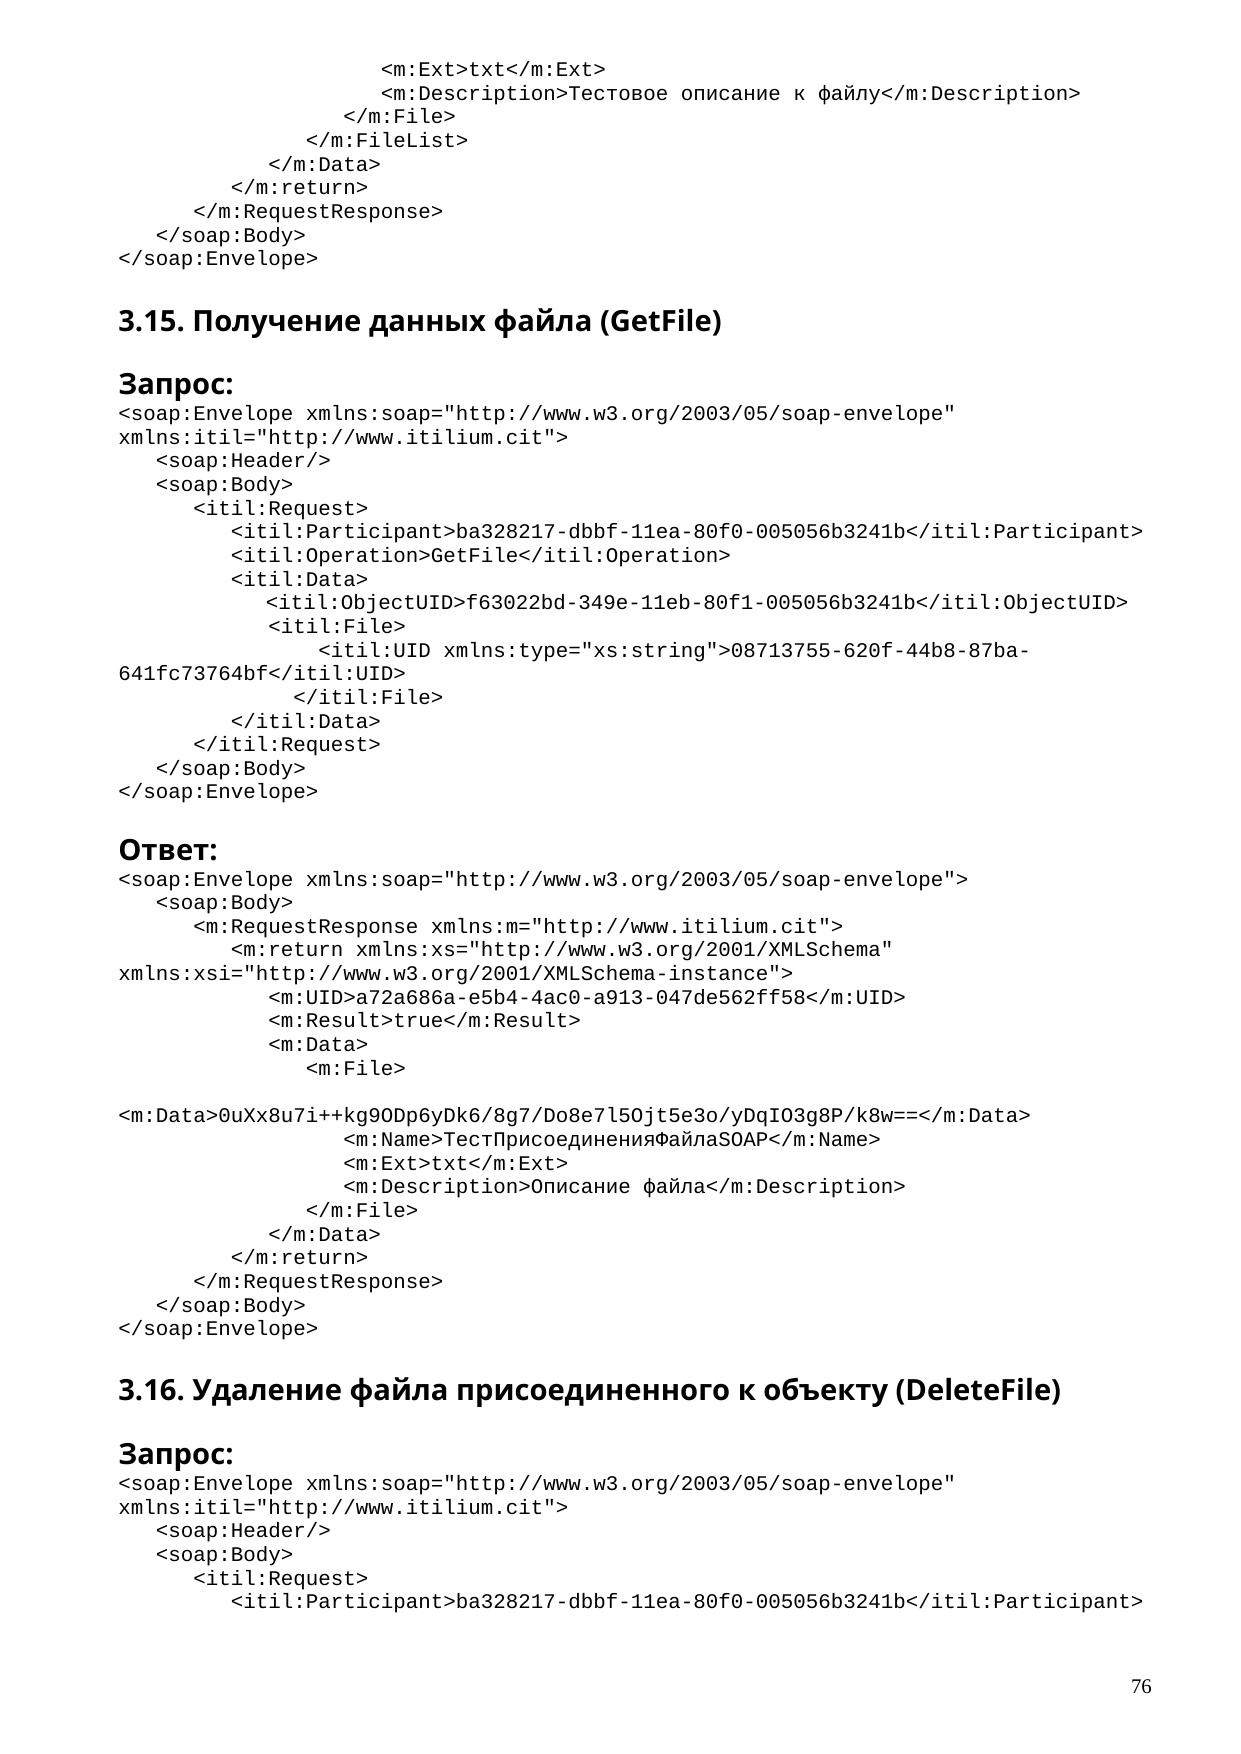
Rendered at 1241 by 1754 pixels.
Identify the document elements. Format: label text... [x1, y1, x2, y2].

text <soap:Body> [118, 474, 1152, 498]
text Запрос: [118, 363, 1152, 403]
text </itil:Data> [118, 711, 1152, 734]
text <m:Ext>txt</m:Ext> [118, 1153, 1152, 1176]
text </m:FileList> [118, 130, 1152, 154]
text </m:return> [118, 1247, 1152, 1271]
text <m:Data>0uXx8u7i++kg9ODp6yDk6/8g7/Do8e7l5Ojt5e3o/yDqIO3g8P/k8w==</m:Data> [118, 1081, 1152, 1129]
text </m:File> [118, 106, 1152, 130]
text </m:RequestResponse> [118, 201, 1152, 225]
text </m:return> [118, 177, 1152, 201]
text <m:File> [118, 1058, 1152, 1081]
subtitle 3.16. Удаление файла присоединенного к объекту (DeleteFile) [118, 1370, 1152, 1409]
text <m:Description>Описание файла</m:Description> [118, 1176, 1152, 1200]
text </soap:Envelope> [118, 248, 1152, 272]
text </m:RequestResponse> [118, 1271, 1152, 1294]
text </itil:Request> [118, 734, 1152, 758]
text </soap:Body> [118, 758, 1152, 782]
text <itil:Request> [118, 1568, 1152, 1591]
text Ответ: [118, 829, 1152, 868]
text <itil:Participant>ba328217-dbbf-11ea-80f0-005056b3241b</itil:Participant> [118, 521, 1152, 545]
text <soap:Header/> [118, 1520, 1152, 1544]
text <m:Name>ТестПрисоединенияФайлаSOAP</m:Name> [118, 1129, 1152, 1153]
text <m:UID>a72a686a-e5b4-4ac0-a913-047de562ff58</m:UID> [118, 987, 1152, 1010]
text <soap:Header/> [118, 451, 1152, 474]
subtitle 3.15. Получение данных файла (GetFile) [118, 300, 1152, 339]
text <m:Result>true</m:Result> [118, 1010, 1152, 1034]
text <itil:Operation>GetFile</itil:Operation> [118, 545, 1152, 569]
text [118, 83, 1152, 106]
text Запрос: [118, 1433, 1152, 1473]
text </m:Data> [118, 154, 1152, 177]
text <soap:Body> [118, 1544, 1152, 1568]
text </m:Data> [118, 1224, 1152, 1247]
text </soap:Body> [118, 1294, 1152, 1318]
text </m:File> [118, 1200, 1152, 1224]
text <m:return xmlns:xs="http://www.w3.org/2001/XMLSchema" xmlns:xsi="http://www.w3.org/2001/XMLSchema-instance"> [118, 939, 1152, 987]
text <itil:Participant>ba328217-dbbf-11ea-80f0-005056b3241b</itil:Participant> [118, 1591, 1152, 1615]
text </soap:Envelope> [118, 782, 1152, 805]
text <soap:Envelope xmlns:soap="http://www.w3.org/2003/05/soap-envelope"> [118, 868, 1152, 892]
text <soap:Body> [118, 892, 1152, 916]
text <soap:Envelope xmlns:soap="http://www.w3.org/2003/05/soap-envelope" xmlns:itil="http://www.itilium.cit"> [118, 403, 1152, 451]
text </soap:Envelope> [118, 1318, 1152, 1342]
text <itil:UID xmlns:type="xs:string">08713755-620f-44b8-87ba-641fc73764bf</itil:UID> [118, 640, 1152, 687]
text </soap:Body> [118, 225, 1152, 248]
text <m:Ext>txt</m:Ext> [118, 59, 1152, 83]
text <soap:Envelope xmlns:soap="http://www.w3.org/2003/05/soap-envelope" xmlns:itil="http://www.itilium.cit"> [118, 1473, 1152, 1520]
text </itil:File> [118, 687, 1152, 711]
text <itil:Request> [118, 498, 1152, 521]
text <m:RequestResponse xmlns:m="http://www.itilium.cit"> [118, 916, 1152, 939]
text <itil:File> [118, 616, 1152, 640]
text <itil:ObjectUID>f63022bd-349e-11eb-80f1-005056b3241b</itil:ObjectUID> [118, 592, 1152, 616]
text <itil:Data> [118, 569, 1152, 592]
text <m:Data> [118, 1034, 1152, 1058]
